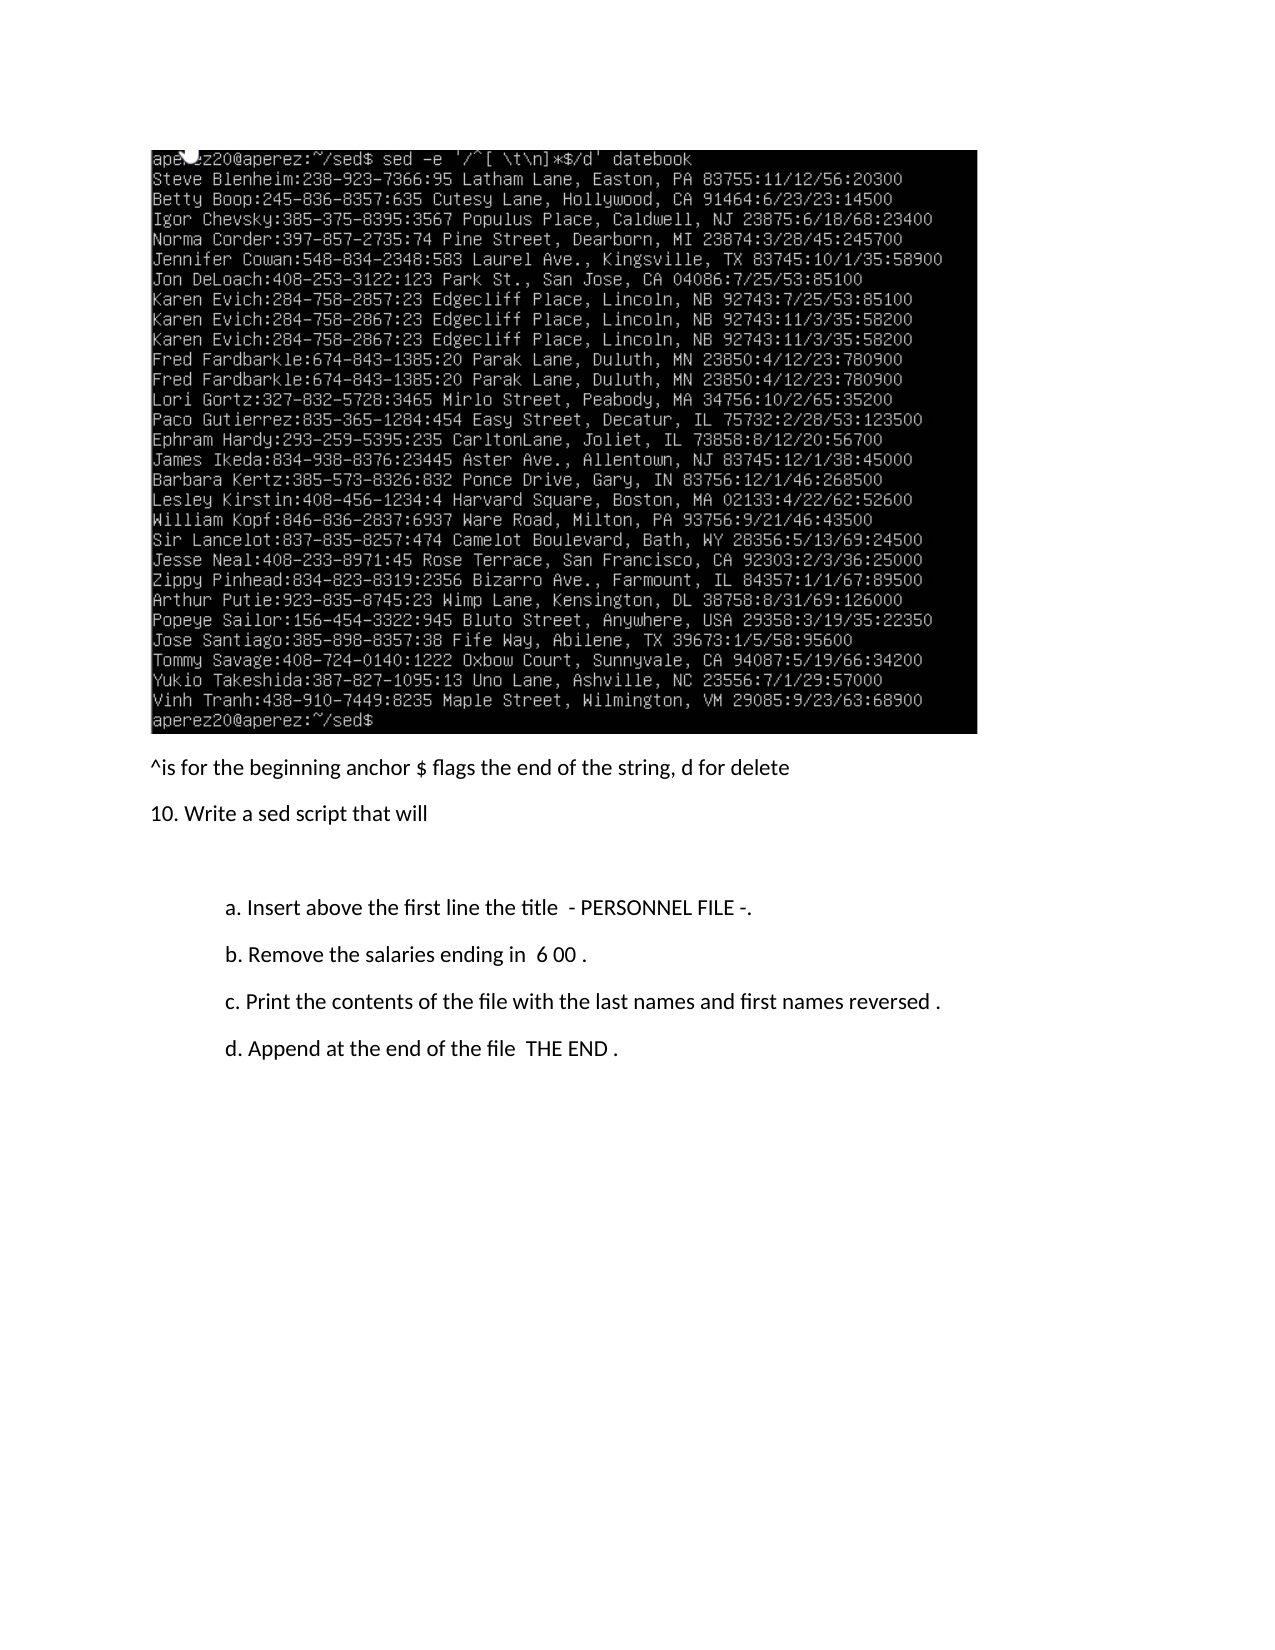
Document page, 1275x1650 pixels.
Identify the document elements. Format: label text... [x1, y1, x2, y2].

text ^is for the beginning anchor $ flags the end of the string, d for delete [150, 753, 1125, 781]
text 10. Write a sed script that will [150, 799, 1125, 827]
text d. Append at the end of the file THE END . [225, 1034, 1125, 1062]
picture [150, 150, 978, 734]
text c. Print the contents of the file with the last names and first names reversed . [225, 987, 1125, 1015]
text a. Insert above the first line the title - PERSONNEL FILE -. [150, 893, 1125, 921]
text b. Remove the salaries ending in 6 00 . [225, 940, 1125, 968]
